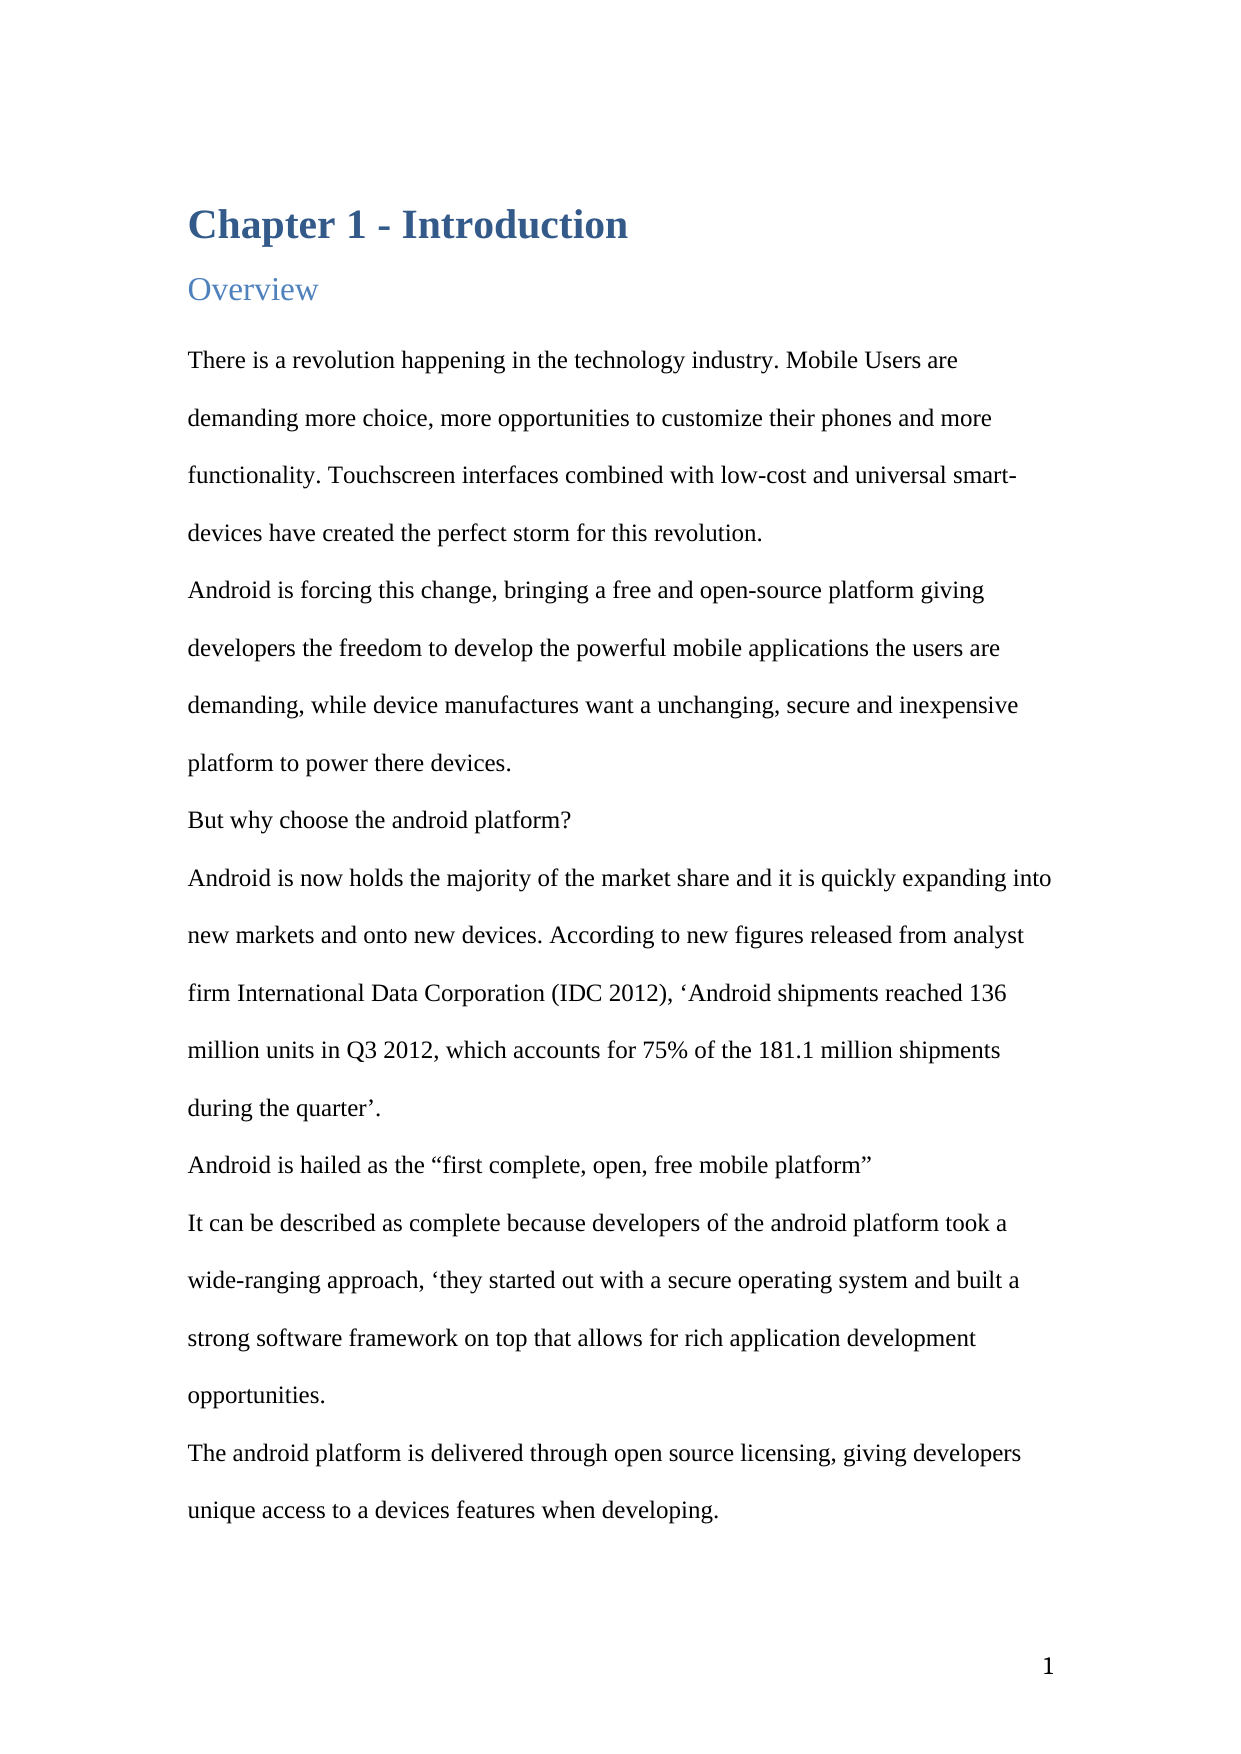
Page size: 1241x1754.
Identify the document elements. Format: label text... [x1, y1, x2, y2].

text But why choose the android platform? [187, 805, 1053, 834]
subtitle Overview [187, 269, 1053, 307]
text Android is hailed as the “first complete, open, free mobile platform” [187, 1150, 1053, 1179]
text The android platform is delivered through open source licensing, giving developers unique access to a devices features when developing. [187, 1438, 1053, 1524]
text There is a revolution happening in the technology industry. Mobile Users are demanding more choice, more opportunities to customize their phones and more functionality. Touchscreen interfaces combined with low-cost and universal smart-devices have created the perfect storm for this revolution. [187, 345, 1053, 547]
subtitle Chapter 1 - Introduction [187, 200, 1053, 248]
text It can be described as complete because developers of the android platform took a wide-ranging approach, ‘they started out with a secure operating system and built a strong software framework on top that allows for rich application development opportunities. [187, 1208, 1053, 1409]
text Android is forcing this change, bringing a free and open-source platform giving developers the freedom to develop the powerful mobile applications the users are demanding, while device manufactures want a unchanging, secure and inexpensive platform to power there devices. [187, 575, 1053, 777]
text Android is now holds the majority of the market share and it is quickly expanding into new markets and onto new devices. According to new figures released from analyst firm International Data Corporation (IDC 2012), ‘Android shipments reached 136 million units in Q3 2012, which accounts for 75% of the 181.1 million shipments during the quarter’. [187, 863, 1053, 1122]
